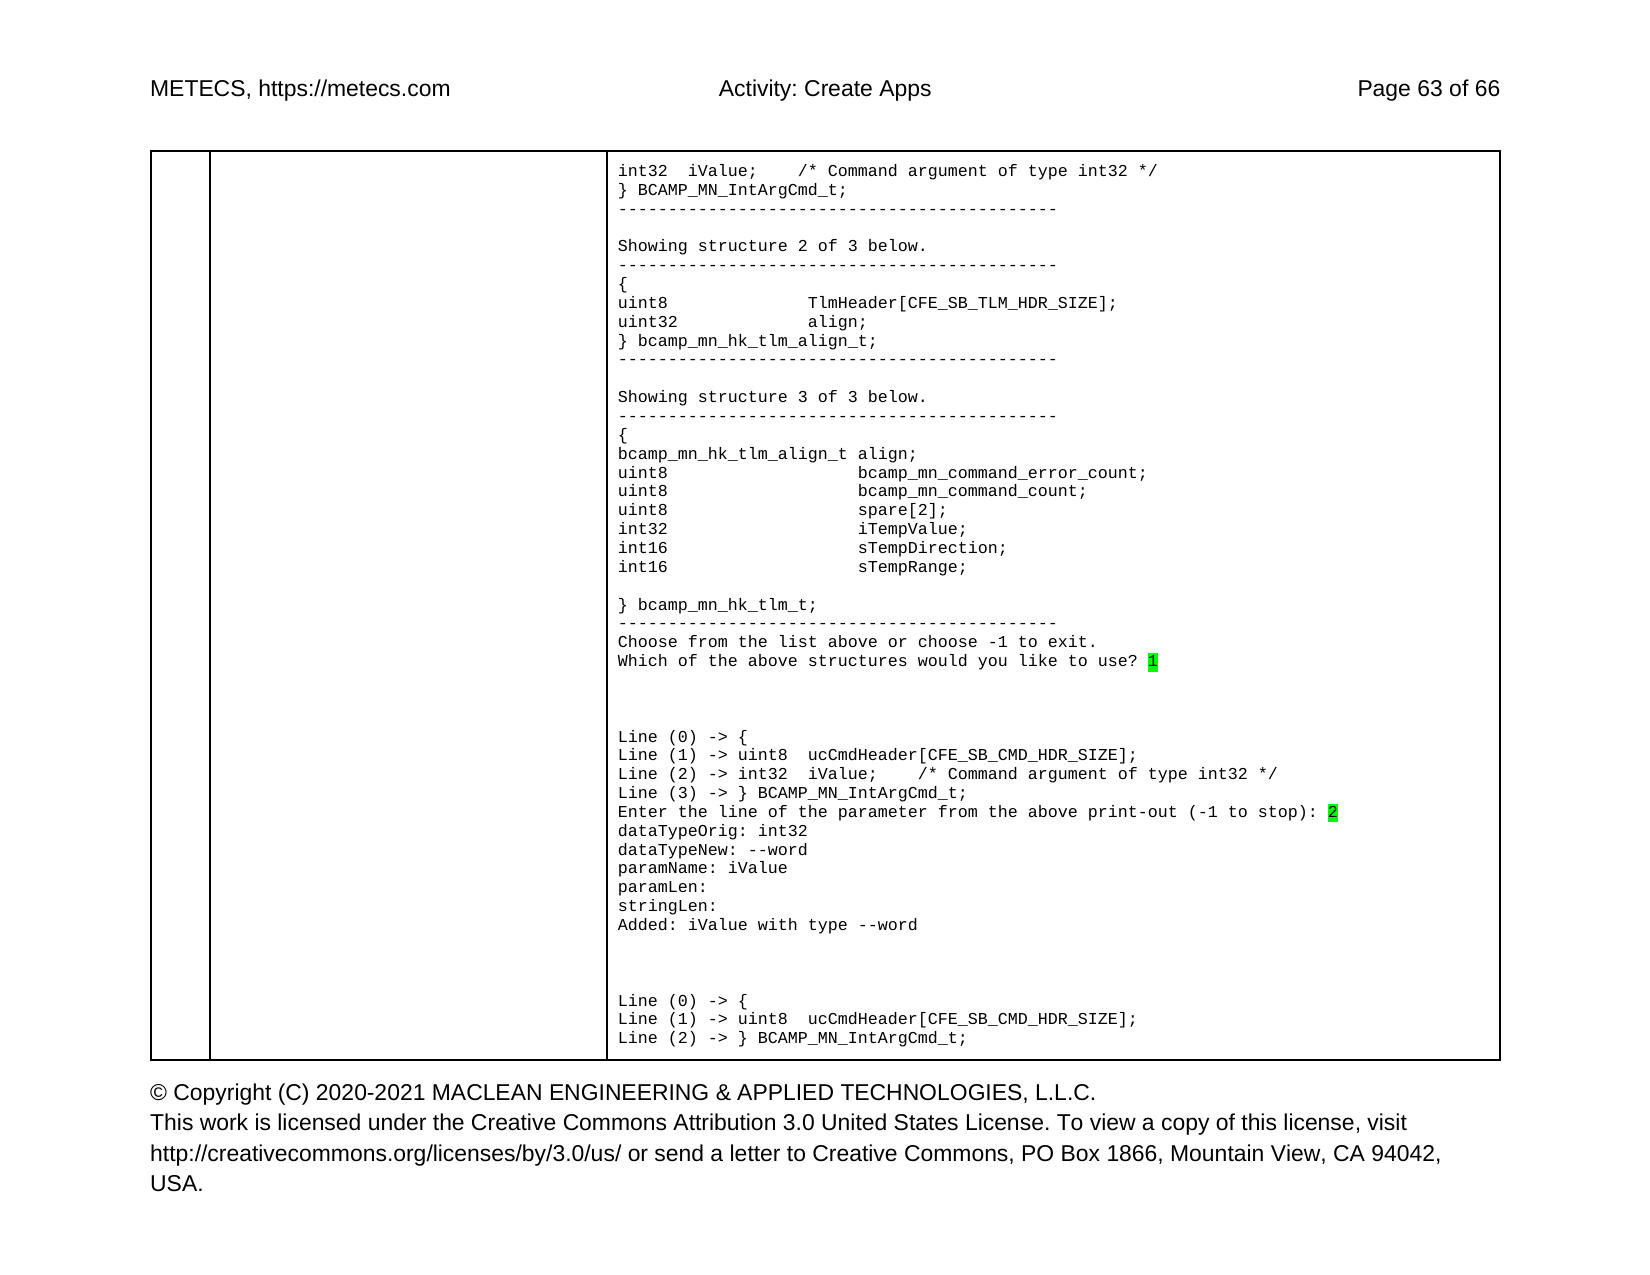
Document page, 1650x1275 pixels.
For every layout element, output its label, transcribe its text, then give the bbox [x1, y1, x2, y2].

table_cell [211, 152, 606, 1059]
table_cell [608, 152, 1499, 1059]
table_cell 2 [152, 152, 209, 1059]
